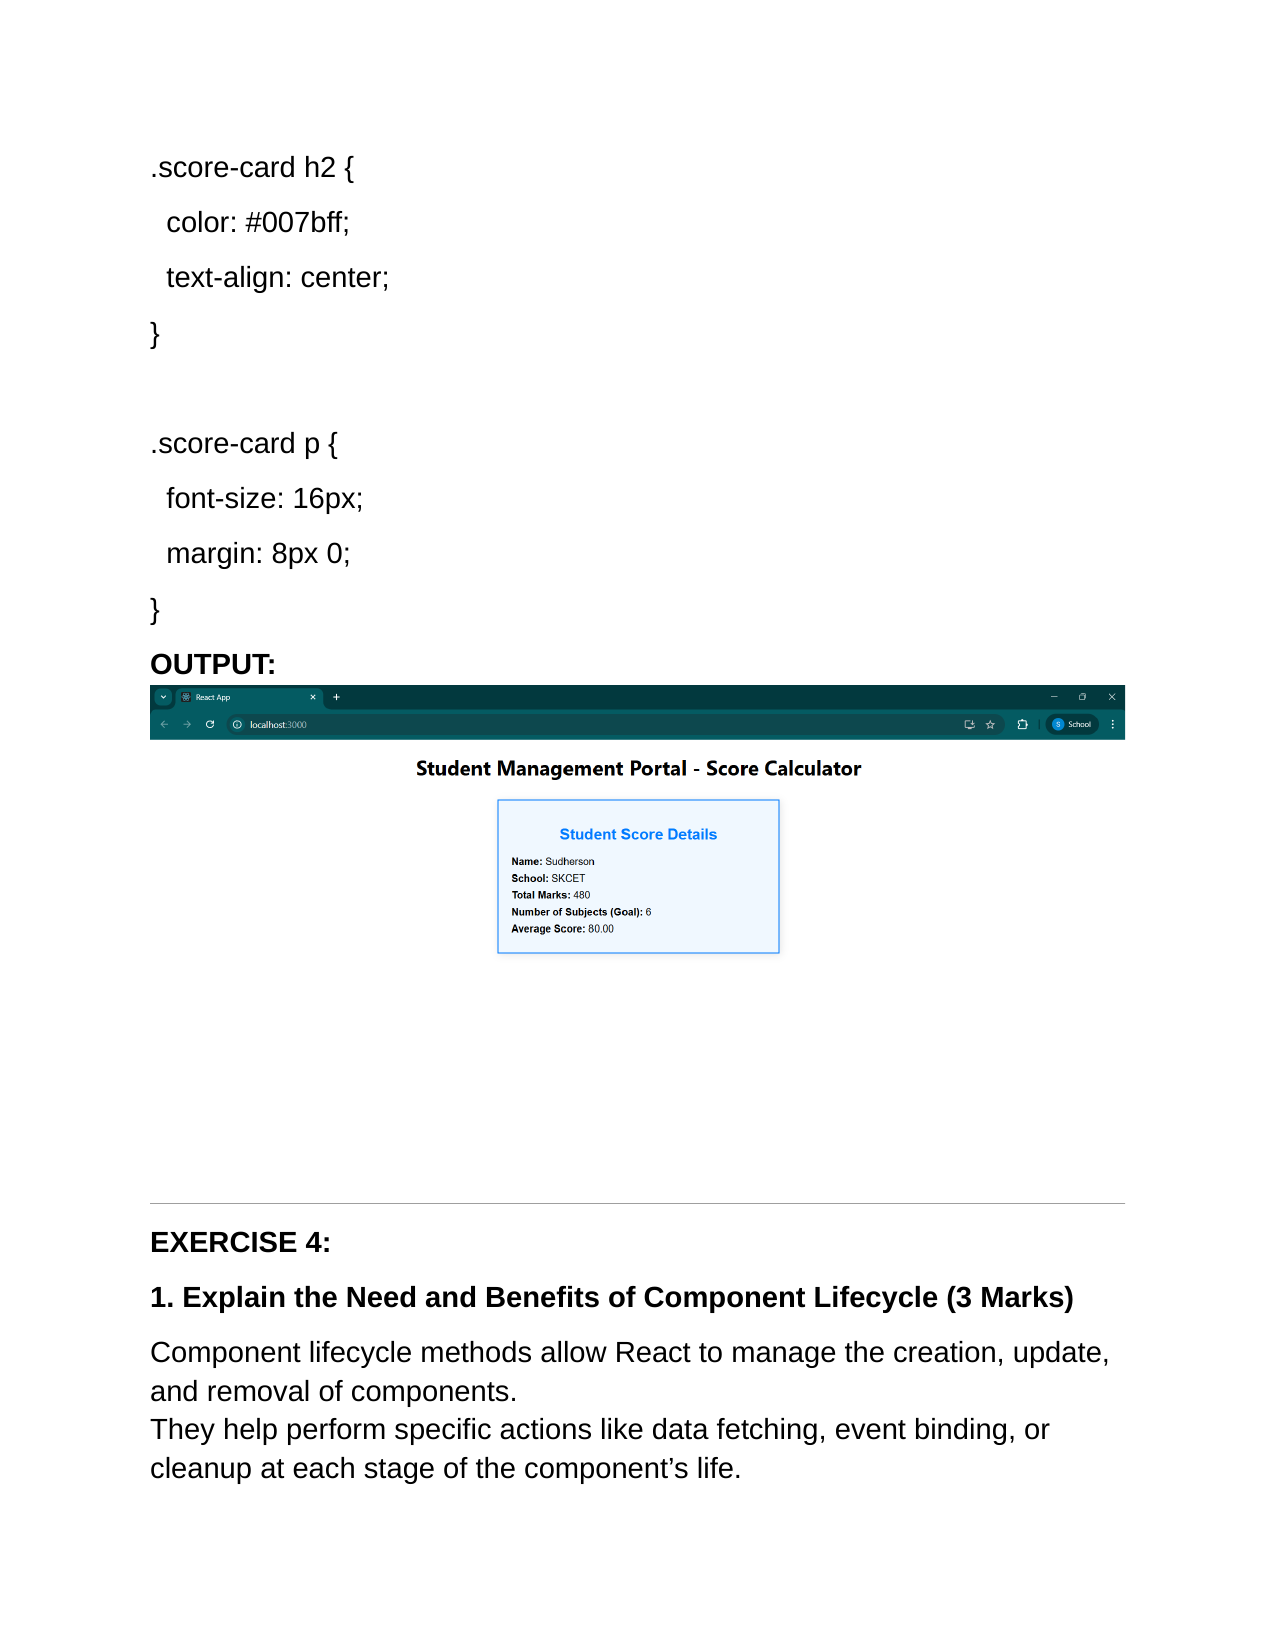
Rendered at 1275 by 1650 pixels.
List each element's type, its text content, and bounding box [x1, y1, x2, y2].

picture [150, 685, 1125, 1204]
text .score-card p { [150, 426, 1125, 459]
text 1. Explain the Need and Benefits of Component Lifecycle (3 Marks) [150, 1280, 1125, 1313]
text margin: 8px 0; [150, 536, 1125, 570]
text text-align: center; [150, 260, 1125, 294]
text font-size: 16px; [150, 481, 1125, 515]
text EXERCISE 4: [150, 1225, 1125, 1258]
text OUTPUT: [150, 647, 1125, 685]
text } [150, 316, 1125, 349]
text } [150, 592, 1125, 625]
text color: #007bff; [150, 205, 1125, 239]
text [150, 1335, 1125, 1484]
text .score-card h2 { [150, 150, 1125, 183]
